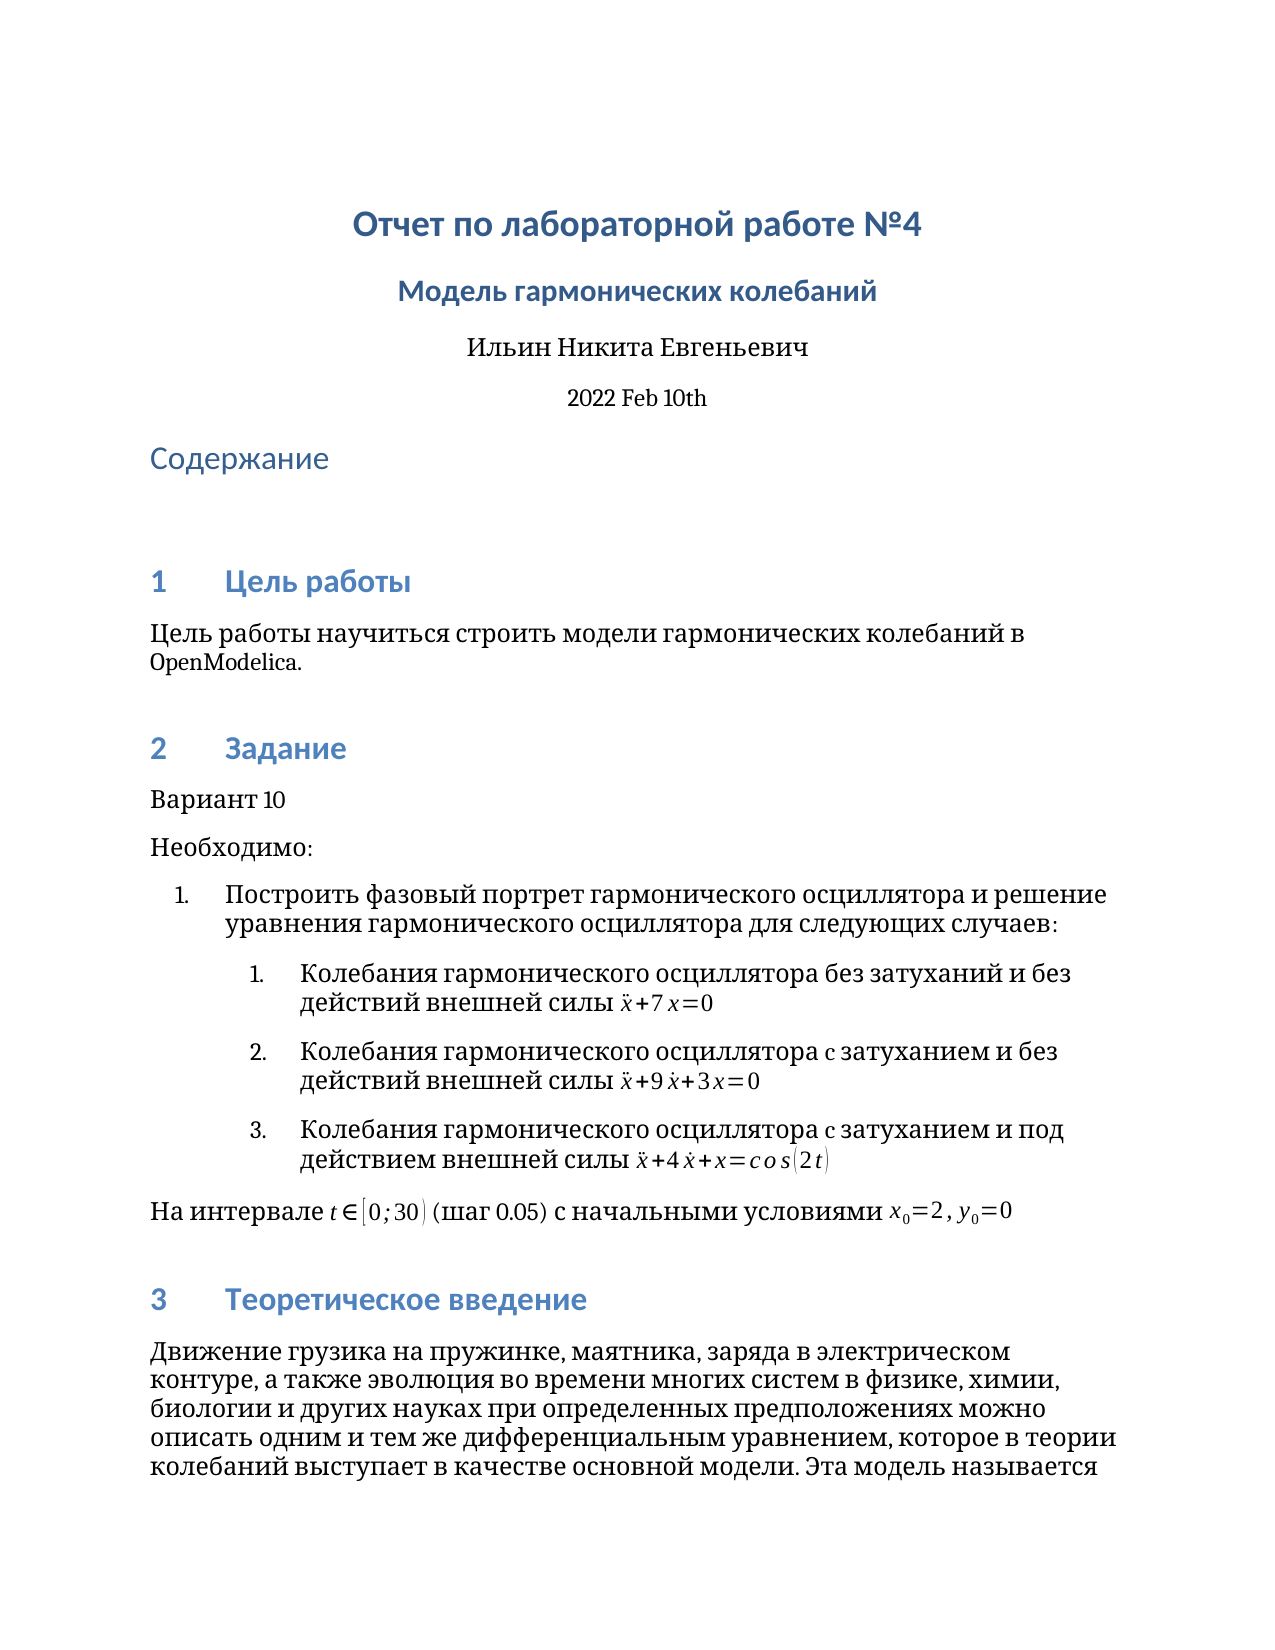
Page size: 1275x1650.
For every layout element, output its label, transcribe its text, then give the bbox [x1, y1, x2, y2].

text Ильин Никита Евгеньевич [150, 334, 1125, 363]
text Цель работы научиться строить модели гармонических колебаний в OpenModelica. [150, 619, 1125, 677]
text Необходимо: [150, 834, 1125, 863]
list Колебания гармонического осциллятора c затуханием и без действий внешней силы [250, 1038, 1125, 1096]
list Колебания гармонического осциллятора без затуханий и без действий внешней силы [250, 960, 1125, 1017]
subtitle 2 Задание [150, 727, 1125, 768]
subtitle 1 Цель работы [150, 560, 1125, 601]
list Построить фазовый портрет гармонического осциллятора и решение уравнения гармонического осциллятора для следующих случаев: [175, 881, 1125, 939]
list Колебания гармонического осциллятора c затуханием и под действием внешней силы [250, 1116, 1125, 1176]
text 2022 Feb 10th [150, 383, 1125, 412]
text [150, 1337, 1125, 1481]
text Вариант 10 [150, 786, 1125, 815]
title Отчет по лабораторной работе №4 [150, 200, 1125, 246]
subtitle Модель гармонических колебаний [150, 271, 1125, 309]
subtitle 3 Теоретическое введение [150, 1278, 1125, 1319]
text На интервале (шаг 0.05) с начальными условиями [150, 1197, 1125, 1228]
